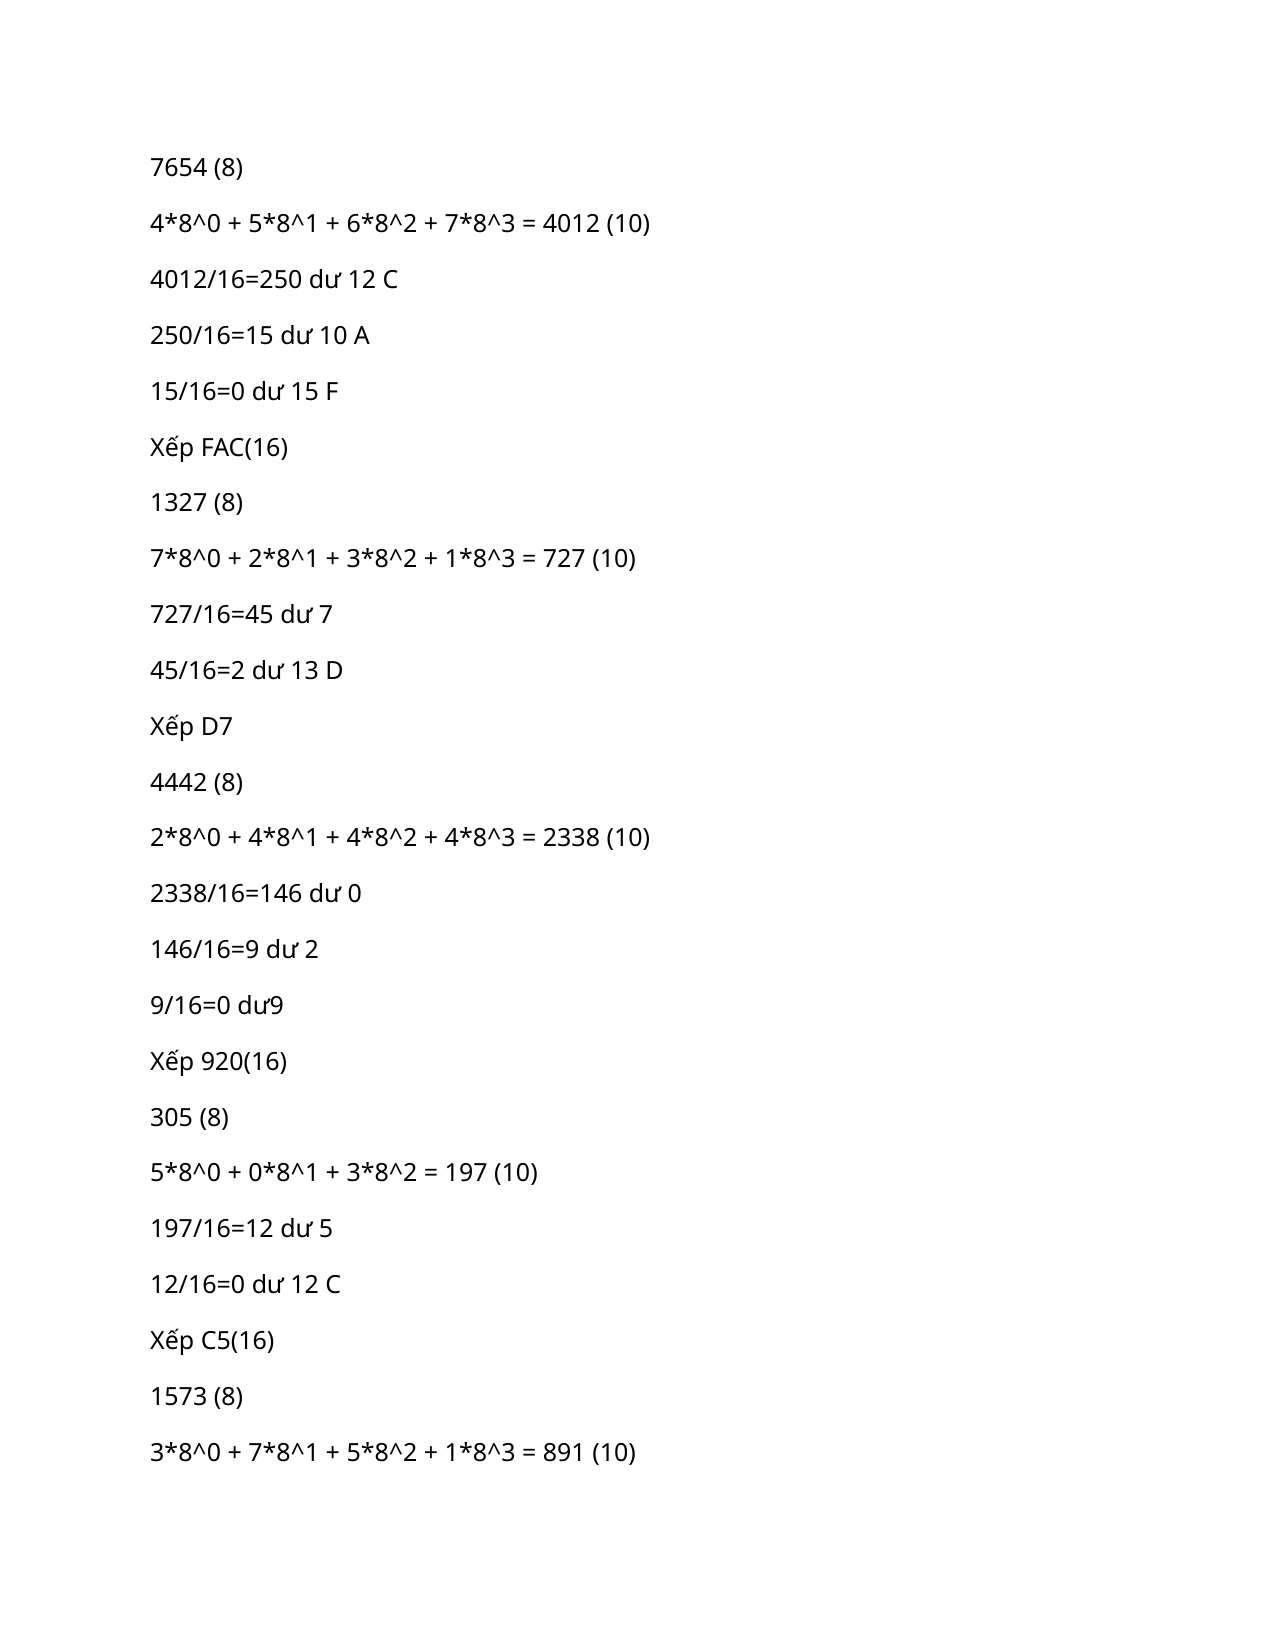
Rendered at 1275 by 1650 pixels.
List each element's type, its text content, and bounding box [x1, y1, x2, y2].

text 250/16=15 dư 10 A [150, 317, 1125, 352]
text 4012/16=250 dư 12 C [150, 262, 1125, 296]
text 3*8^0 + 7*8^1 + 5*8^2 + 1*8^3 = 891 (10) [150, 1434, 1125, 1468]
text 9/16=0 dư9 [150, 987, 1125, 1022]
text 45/16=2 dư 13 D [150, 652, 1125, 687]
text Xếp FAC(16) [150, 429, 1125, 463]
text 7654 (8) [150, 150, 1125, 184]
text 146/16=9 dư 2 [150, 932, 1125, 966]
text 15/16=0 dư 15 F [150, 373, 1125, 407]
text 2338/16=146 dư 0 [150, 876, 1125, 910]
text 4442 (8) [150, 764, 1125, 798]
text 4*8^0 + 5*8^1 + 6*8^2 + 7*8^3 = 4012 (10) [150, 206, 1125, 240]
text 12/16=0 dư 12 C [150, 1267, 1125, 1301]
text 7*8^0 + 2*8^1 + 3*8^2 + 1*8^3 = 727 (10) [150, 541, 1125, 575]
text 2*8^0 + 4*8^1 + 4*8^2 + 4*8^3 = 2338 (10) [150, 820, 1125, 854]
text Xếp D7 [150, 708, 1125, 742]
text Xếp 920(16) [150, 1043, 1125, 1077]
text 197/16=12 dư 5 [150, 1211, 1125, 1245]
text 1573 (8) [150, 1378, 1125, 1412]
text 1327 (8) [150, 485, 1125, 519]
text 727/16=45 dư 7 [150, 597, 1125, 631]
text 5*8^0 + 0*8^1 + 3*8^2 = 197 (10) [150, 1155, 1125, 1189]
text 305 (8) [150, 1099, 1125, 1133]
text Xếp C5(16) [150, 1322, 1125, 1357]
